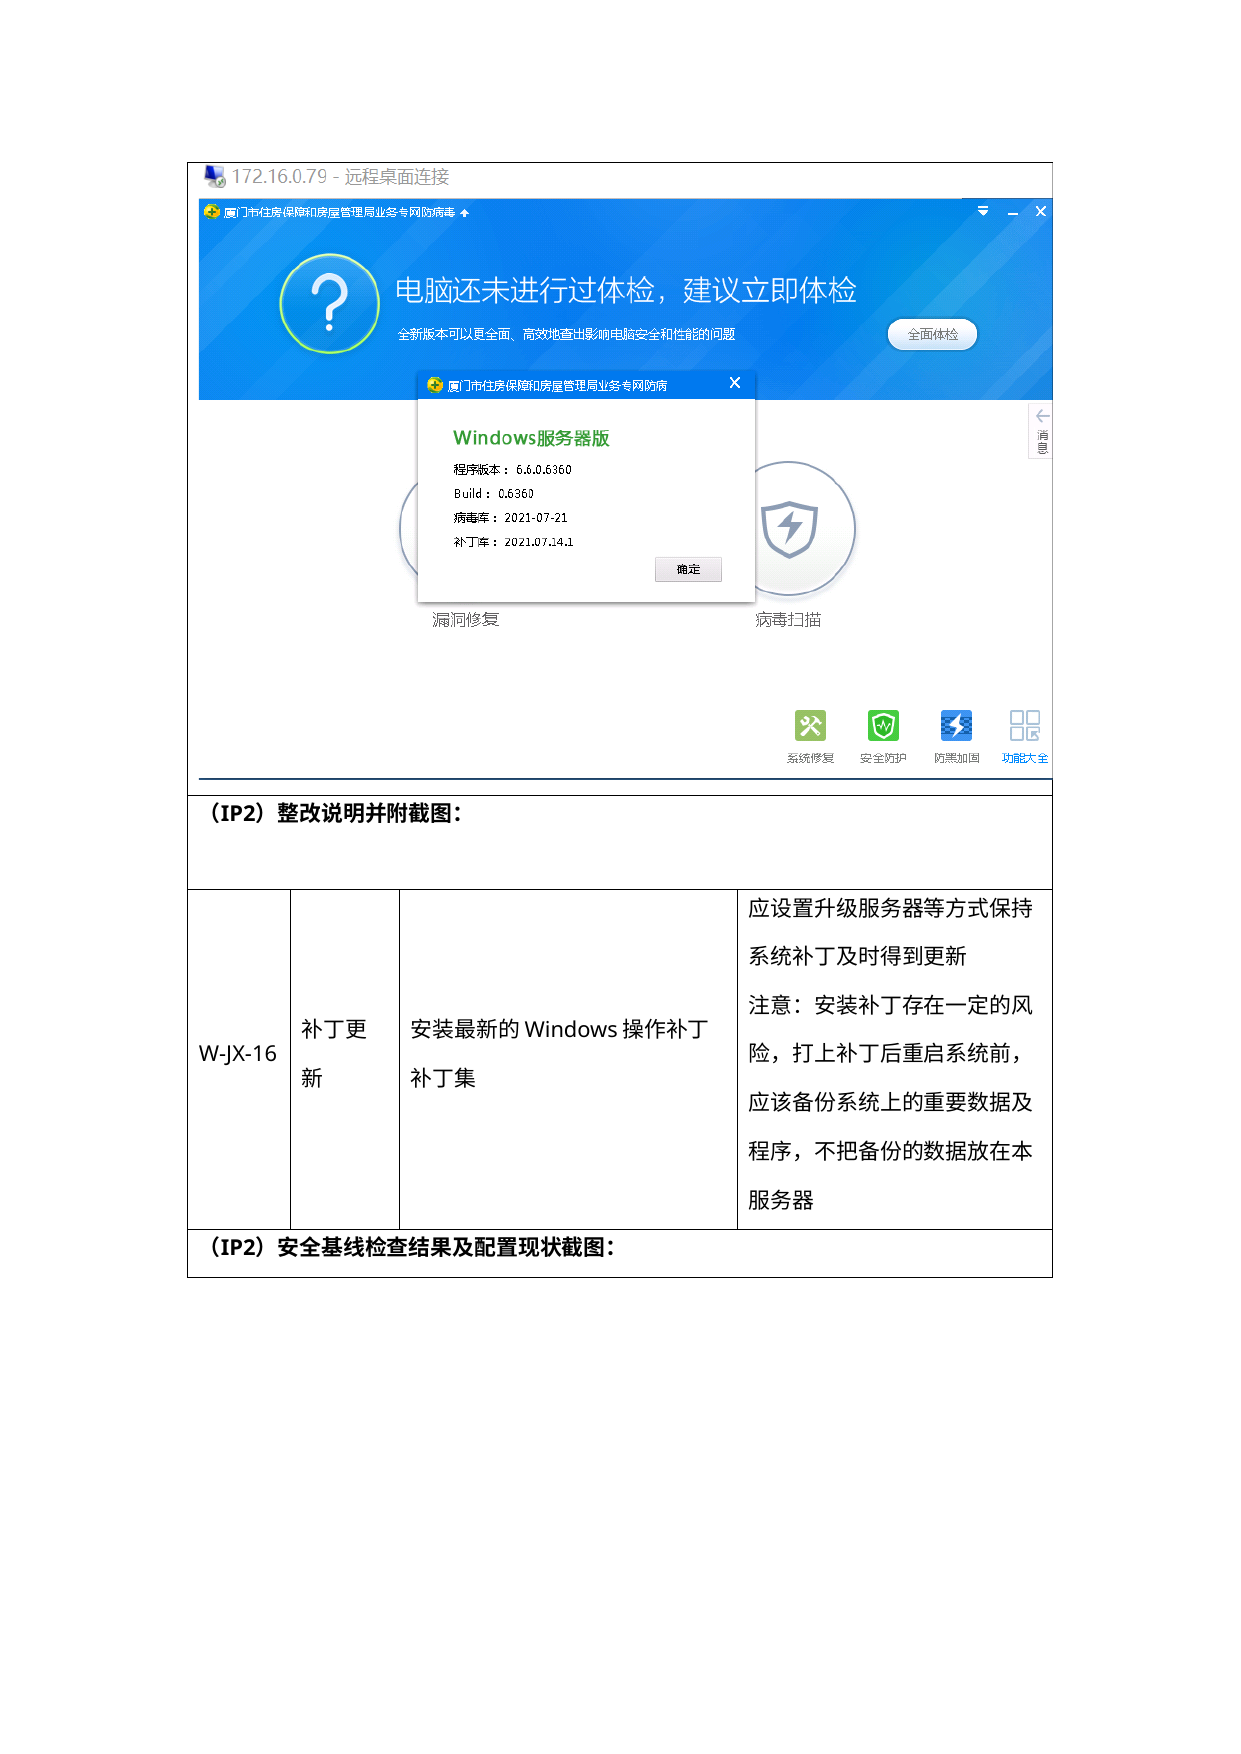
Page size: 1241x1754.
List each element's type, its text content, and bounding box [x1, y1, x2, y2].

table_cell 安装最新的Windows操作补丁补丁集 [400, 890, 737, 1229]
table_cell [188, 163, 1052, 795]
table_cell 补丁更新 [291, 890, 399, 1229]
picture [198, 163, 1053, 780]
table_cell W-JX-16 [188, 890, 290, 1229]
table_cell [188, 1230, 1052, 1277]
table_cell 应设置升级服务器等方式保持系统补丁及时得到更新 注意：安装补丁存在一定的风险，打上补丁后重启系统前，应该备份系统上的重要数据及程序，不把备份的数据放在本服务器 [738, 890, 1052, 1229]
table_cell （IP2）整改说明并附截图： [188, 796, 1052, 889]
